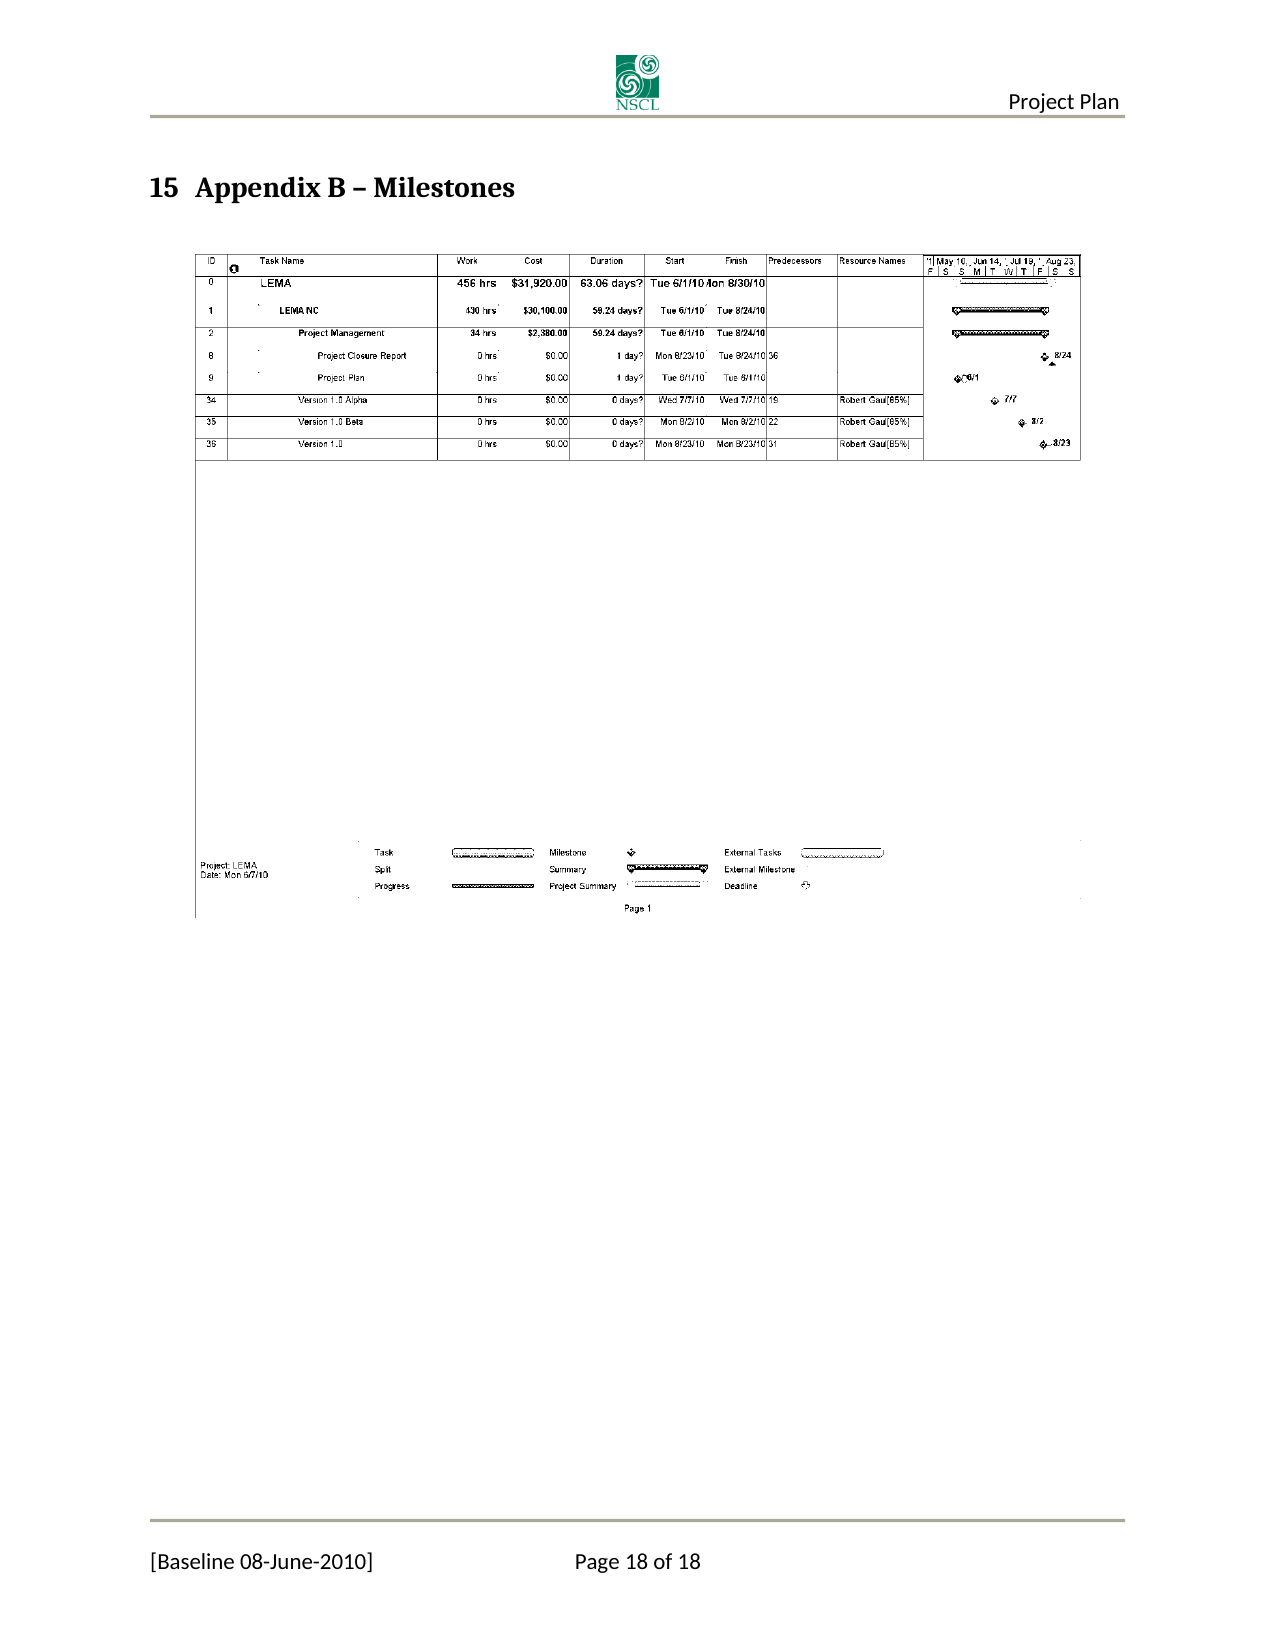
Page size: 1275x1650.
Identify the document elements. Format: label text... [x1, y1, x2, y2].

picture [150, 209, 1125, 963]
picture [615, 55, 660, 110]
subtitle Appendix B – Milestones [150, 171, 1125, 204]
